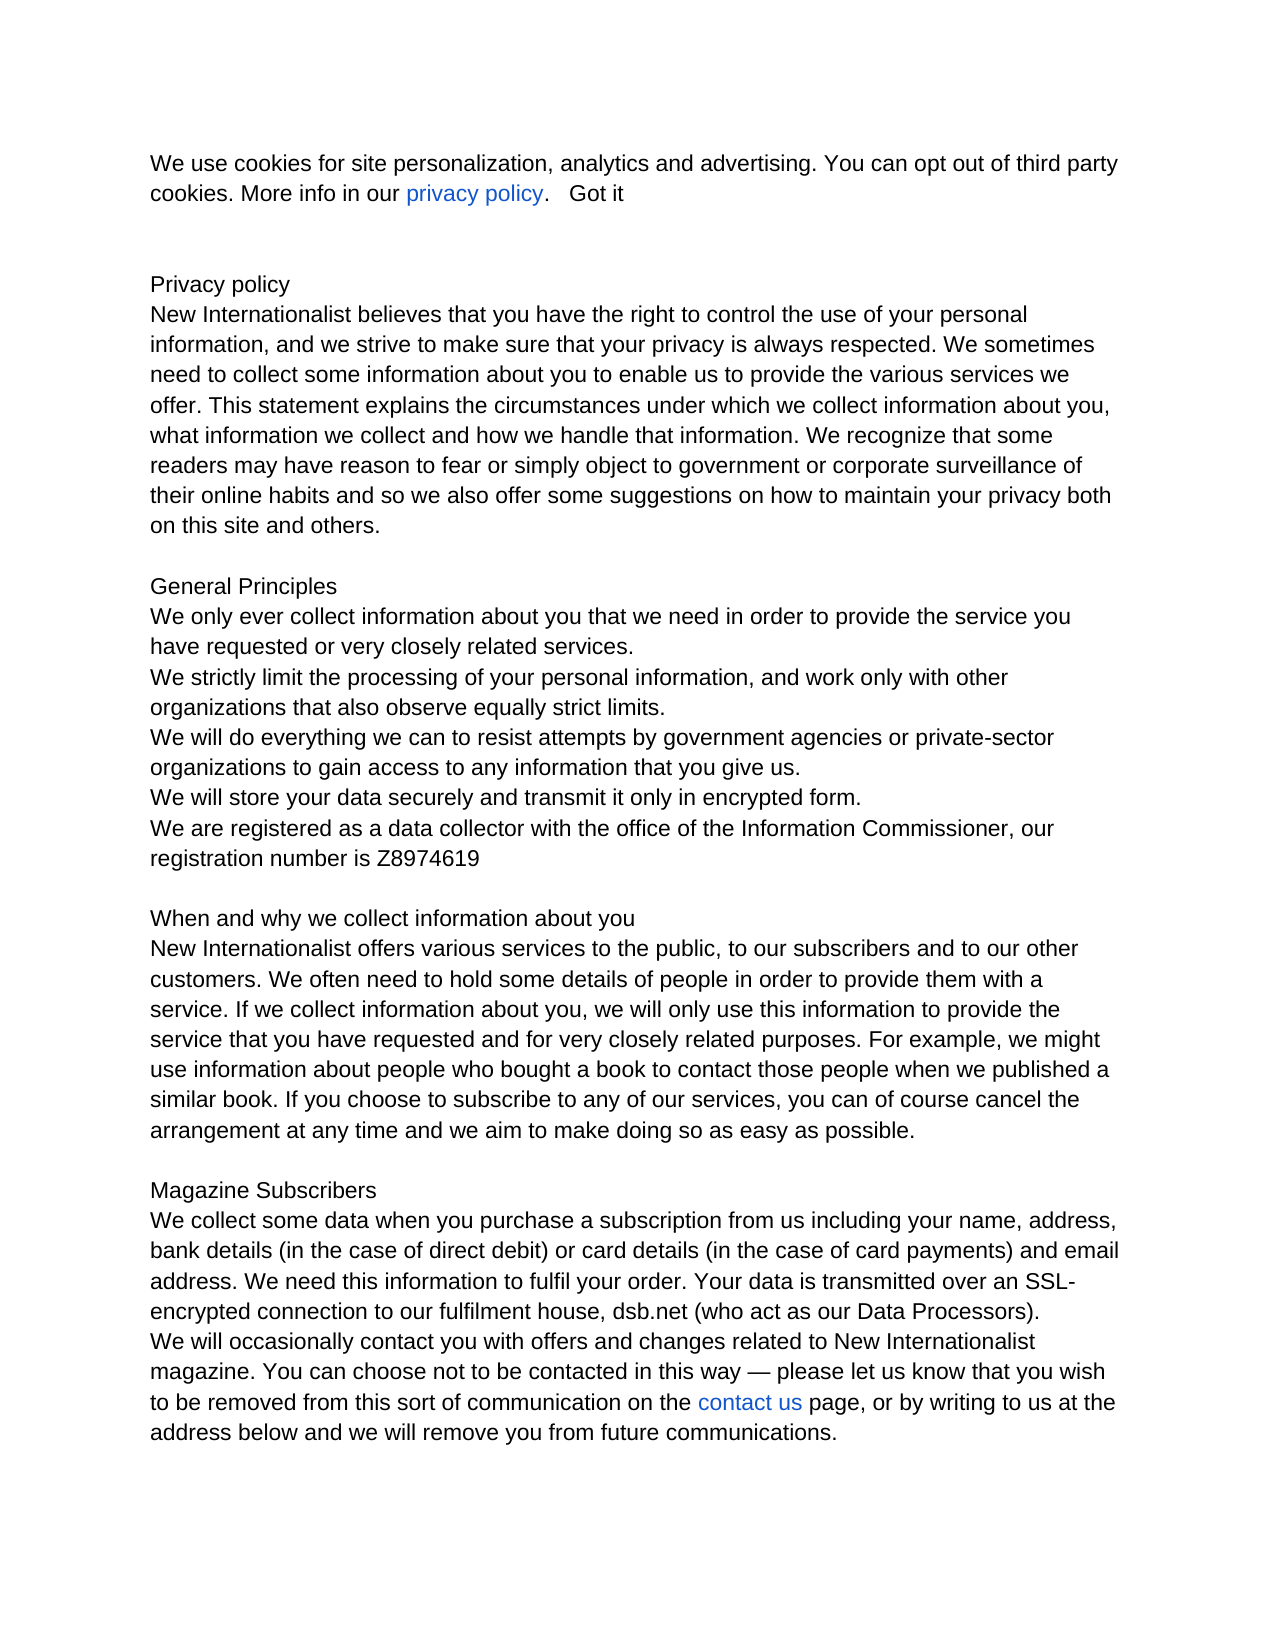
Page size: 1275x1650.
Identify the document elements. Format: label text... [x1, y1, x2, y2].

text We collect some data when you purchase a subscription from us including your name, address, bank details (in the case of direct debit) or card details (in the case of card payments) and email address. We need this information to fulfil your order. Your data is transmitted over an SSL-encrypted connection to our fulfilment house, dsb.net (who act as our Data Processors). [150, 1207, 1125, 1324]
text We will occasionally contact you with offers and changes related to New Internationalist magazine. You can choose not to be contacted in this way — please let us know that you wish to be removed from this sort of communication on the contact us page, or by writing to us at the address below and we will remove you from future communications. [150, 1328, 1125, 1445]
text We strictly limit the processing of your personal information, and work only with other organizations that also observe equally strict limits. [150, 663, 1125, 720]
text Privacy policy [150, 271, 1125, 297]
text New Internationalist believes that you have the right to control the use of your personal information, and we strive to make sure that your privacy is always respected. We sometimes need to collect some information about you to enable us to provide the various services we offer. This statement explains the circumstances under which we collect information about you, what information we collect and how we handle that information. We recognize that some readers may have reason to fear or simply object to government or corporate surveillance of their online habits and so we also offer some suggestions on how to maintain your privacy both on this site and others. [150, 301, 1125, 539]
text We will store your data securely and transmit it only in encrypted form. [150, 784, 1125, 811]
text We use cookies for site personalization, analytics and advertising. You can opt out of third party cookies. More info in our privacy policy. Got it [150, 150, 1125, 207]
text We only ever collect information about you that we need in order to provide the service you have requested or very closely related services. [150, 603, 1125, 660]
text Magazine Subscribers [150, 1177, 1125, 1203]
text When and why we collect information about you [150, 905, 1125, 932]
text We will do everything we can to resist attempts by government agencies or private-sector organizations to gain access to any information that you give us. [150, 724, 1125, 781]
text We are registered as a data collector with the office of the Information Commissioner, our registration number is Z8974619 [150, 814, 1125, 871]
text General Principles [150, 573, 1125, 599]
text New Internationalist offers various services to the public, to our subscribers and to our other customers. We often need to hold some details of people in order to provide them with a service. If we collect information about you, we will only use this information to provide the service that you have requested and for very closely related purposes. For example, we might use information about people who bought a book to contact those people when we published a similar book. If you choose to subscribe to any of our services, you can of course cancel the arrangement at any time and we aim to make doing so as easy as possible. [150, 935, 1125, 1143]
